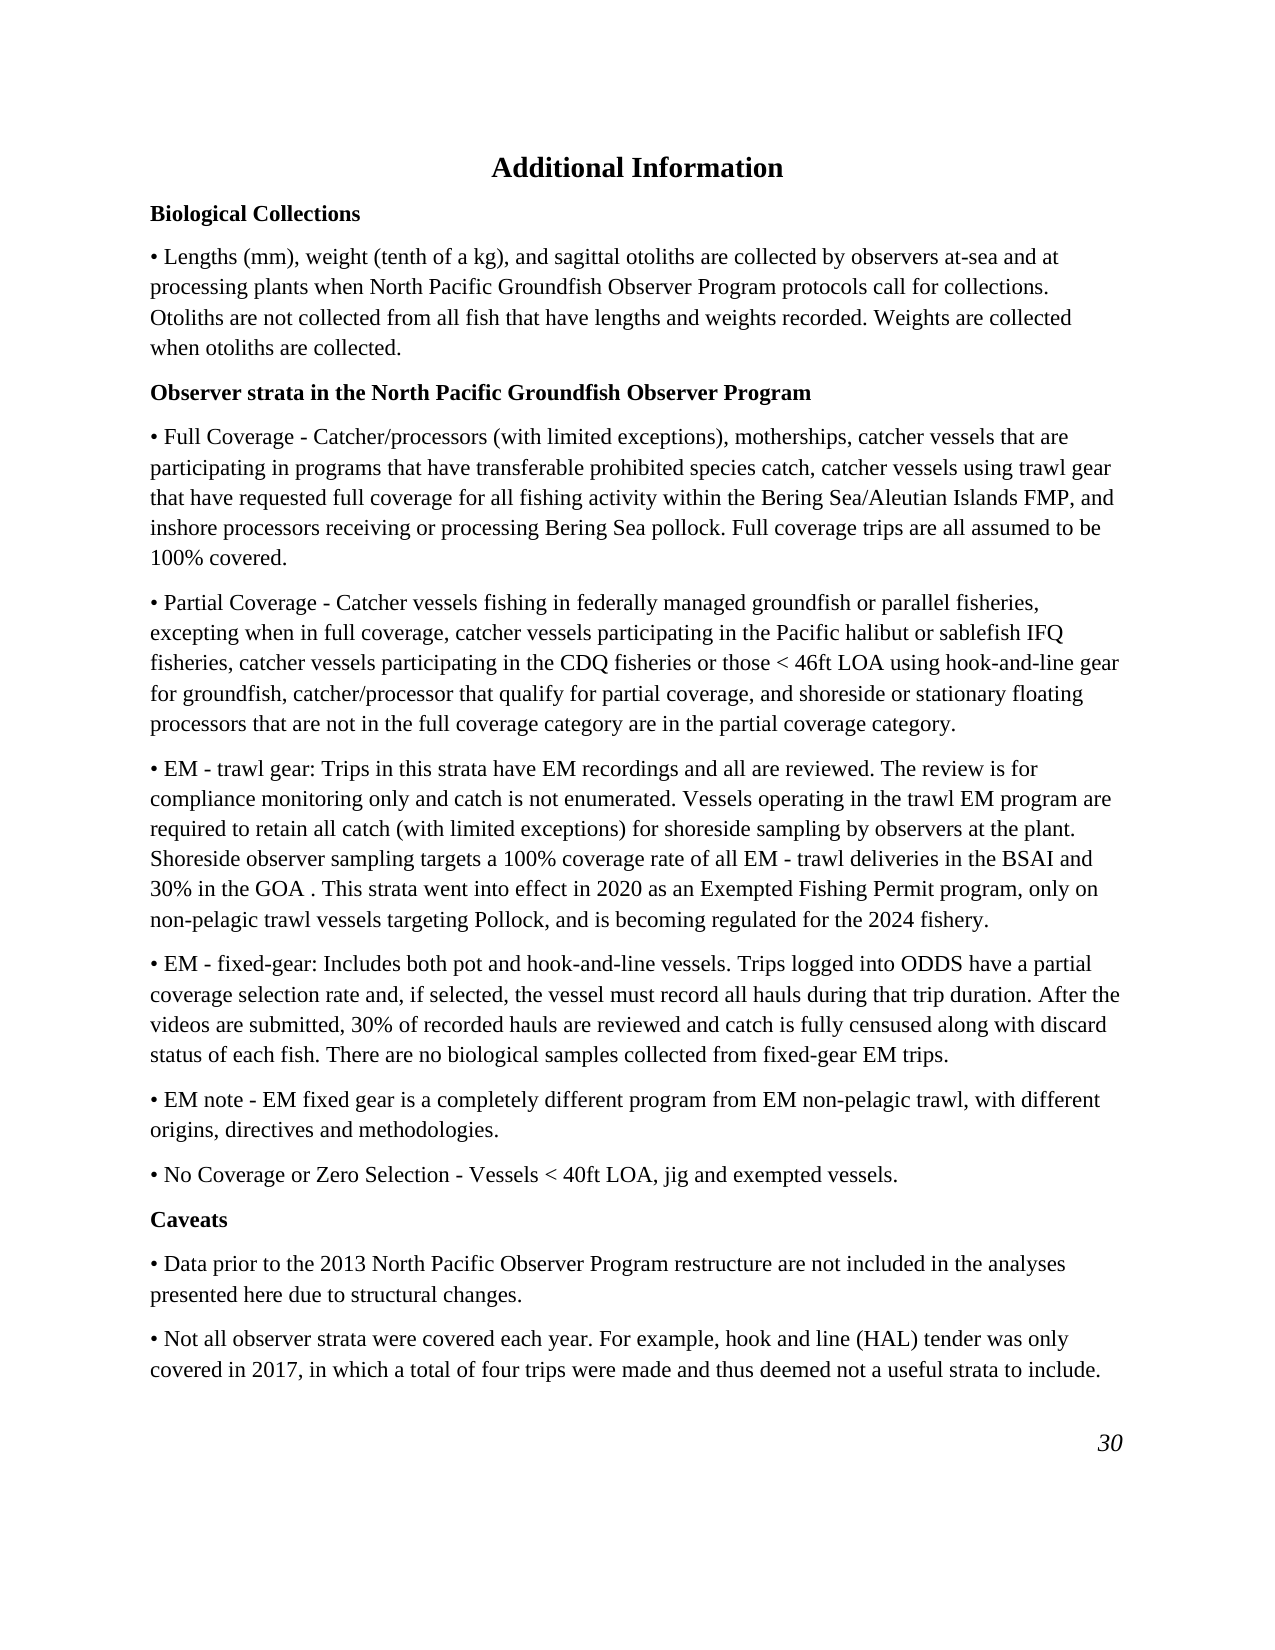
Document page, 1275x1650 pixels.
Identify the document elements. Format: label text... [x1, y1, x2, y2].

text • Not all observer strata were covered each year. For example, hook and line (HAL) tender was only covered in 2017, in which a total of four trips were made and thus deemed not a useful strata to include. [150, 1326, 1125, 1382]
text Observer strata in the North Pacific Groundfish Observer Program [150, 379, 1125, 405]
text • Full Coverage - Catcher/processors (with limited exceptions), motherships, catcher vessels that are participating in programs that have transferable prohibited species catch, catcher vessels using trawl gear that have requested full coverage for all fishing activity within the Bering Sea/Aleutian Islands FMP, and inshore processors receiving or processing Bering Sea pollock. Full coverage trips are all assumed to be 100% covered. [150, 423, 1125, 571]
text • EM - fixed-gear: Includes both pot and hook-and-line vessels. Trips logged into ODDS have a partial coverage selection rate and, if selected, the vessel must record all hauls during that trip duration. After the videos are submitted, 30% of recorded hauls are reviewed and catch is fully censused along with discard status of each fish. There are no biological samples collected from fixed-gear EM trips. [150, 951, 1125, 1067]
text • EM - trawl gear: Trips in this strata have EM recordings and all are reviewed. The review is for compliance monitoring only and catch is not enumerated. Vessels operating in the trawl EM program are required to retain all catch (with limited exceptions) for shoreside sampling by observers at the plant. Shoreside observer sampling targets a 100% coverage rate of all EM - trawl deliveries in the BSAI and 30% in the GOA . This strata went into effect in 2020 as an Exempted Fishing Permit program, only on non-pelagic trawl vessels targeting Pollock, and is becoming regulated for the 2024 fishery. [150, 755, 1125, 932]
subtitle Additional Information [150, 150, 1125, 183]
text • Partial Coverage - Catcher vessels fishing in federally managed groundfish or parallel fisheries, excepting when in full coverage, catcher vessels participating in the Pacific halibut or sablefish IFQ fisheries, catcher vessels participating in the CDQ fisheries or those < 46ft LOA using hook-and-line gear for groundfish, catcher/processor that qualify for partial coverage, and shoreside or stationary floating processors that are not in the full coverage category are in the partial coverage category. [150, 589, 1125, 736]
text • Data prior to the 2013 North Pacific Observer Program restructure are not included in the analyses presented here due to structural changes. [150, 1251, 1125, 1307]
text • Lengths (mm), weight (tenth of a kg), and sagittal otoliths are collected by observers at-sea and at processing plants when North Pacific Groundfish Observer Program protocols call for collections. Otoliths are not collected from all fish that have lengths and weights recorded. Weights are collected when otoliths are collected. [150, 243, 1125, 360]
text Caveats [150, 1206, 1125, 1232]
text • EM note - EM fixed gear is a completely different program from EM non-pelagic trawl, with different origins, directives and methodologies. [150, 1086, 1125, 1142]
text • No Coverage or Zero Selection - Vessels < 40ft LOA, jig and exempted vessels. [150, 1161, 1125, 1187]
